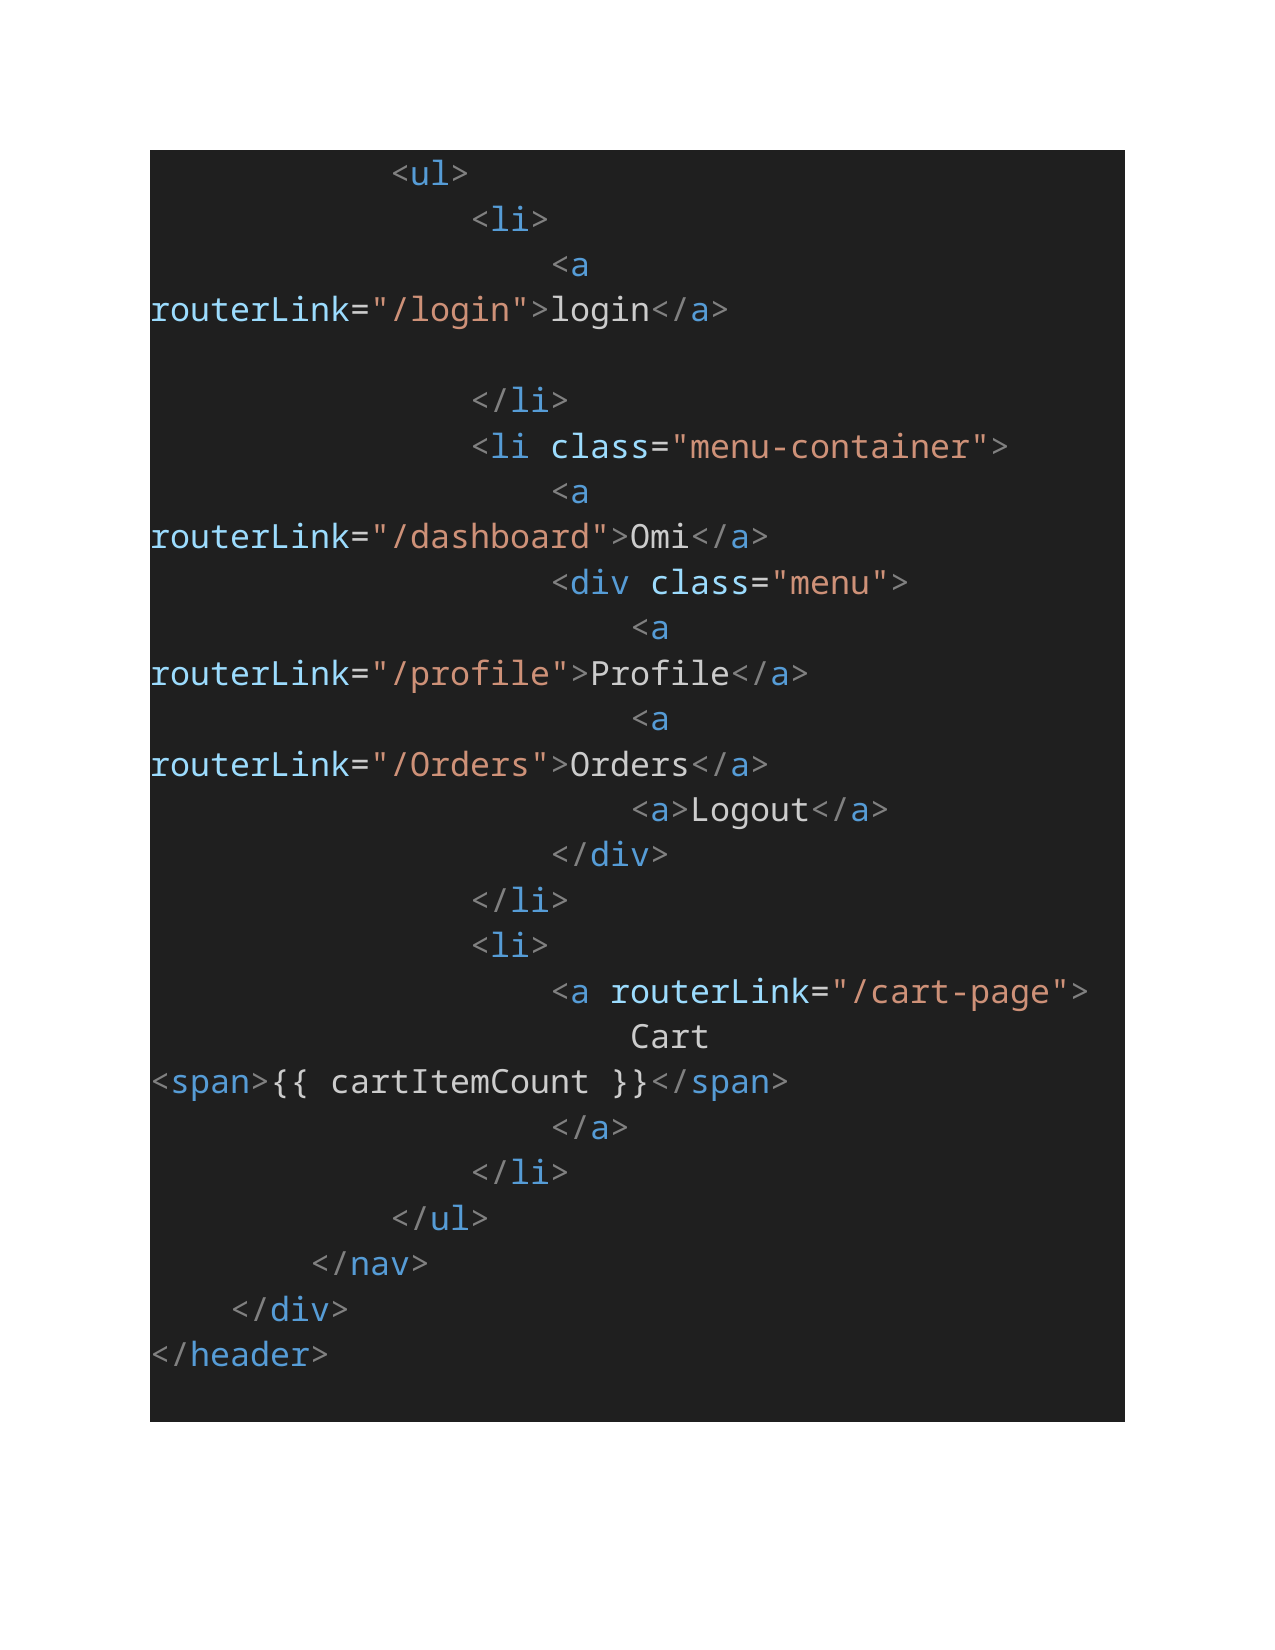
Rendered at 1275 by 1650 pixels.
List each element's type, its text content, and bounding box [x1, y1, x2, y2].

text <li class="menu-container"> [150, 422, 1125, 468]
text <a routerLink="/dashboard">Omi</a> [150, 468, 1125, 559]
text <a>Logout</a> [150, 786, 1125, 831]
text </nav> [150, 1240, 1125, 1285]
text <a routerLink="/profile">Profile</a> [150, 604, 1125, 695]
text <a routerLink="/login">login</a> [150, 241, 1125, 332]
text <li> [150, 195, 1125, 241]
text </a> [150, 1104, 1125, 1149]
text </div> [150, 1285, 1125, 1331]
text <div class="menu"> [150, 559, 1125, 604]
text </li> [150, 877, 1125, 922]
text </header> [150, 1331, 1125, 1376]
text <a routerLink="/cart-page"> [150, 967, 1125, 1013]
text </div> [150, 831, 1125, 877]
text <a routerLink="/Orders">Orders</a> [150, 695, 1125, 786]
text <li> [150, 922, 1125, 967]
text </li> [150, 377, 1125, 422]
text </li> [150, 1149, 1125, 1194]
text Cart <span>{{ cartItemCount }}</span> [150, 1013, 1125, 1104]
text <ul> [150, 150, 1125, 195]
text </ul> [150, 1194, 1125, 1240]
